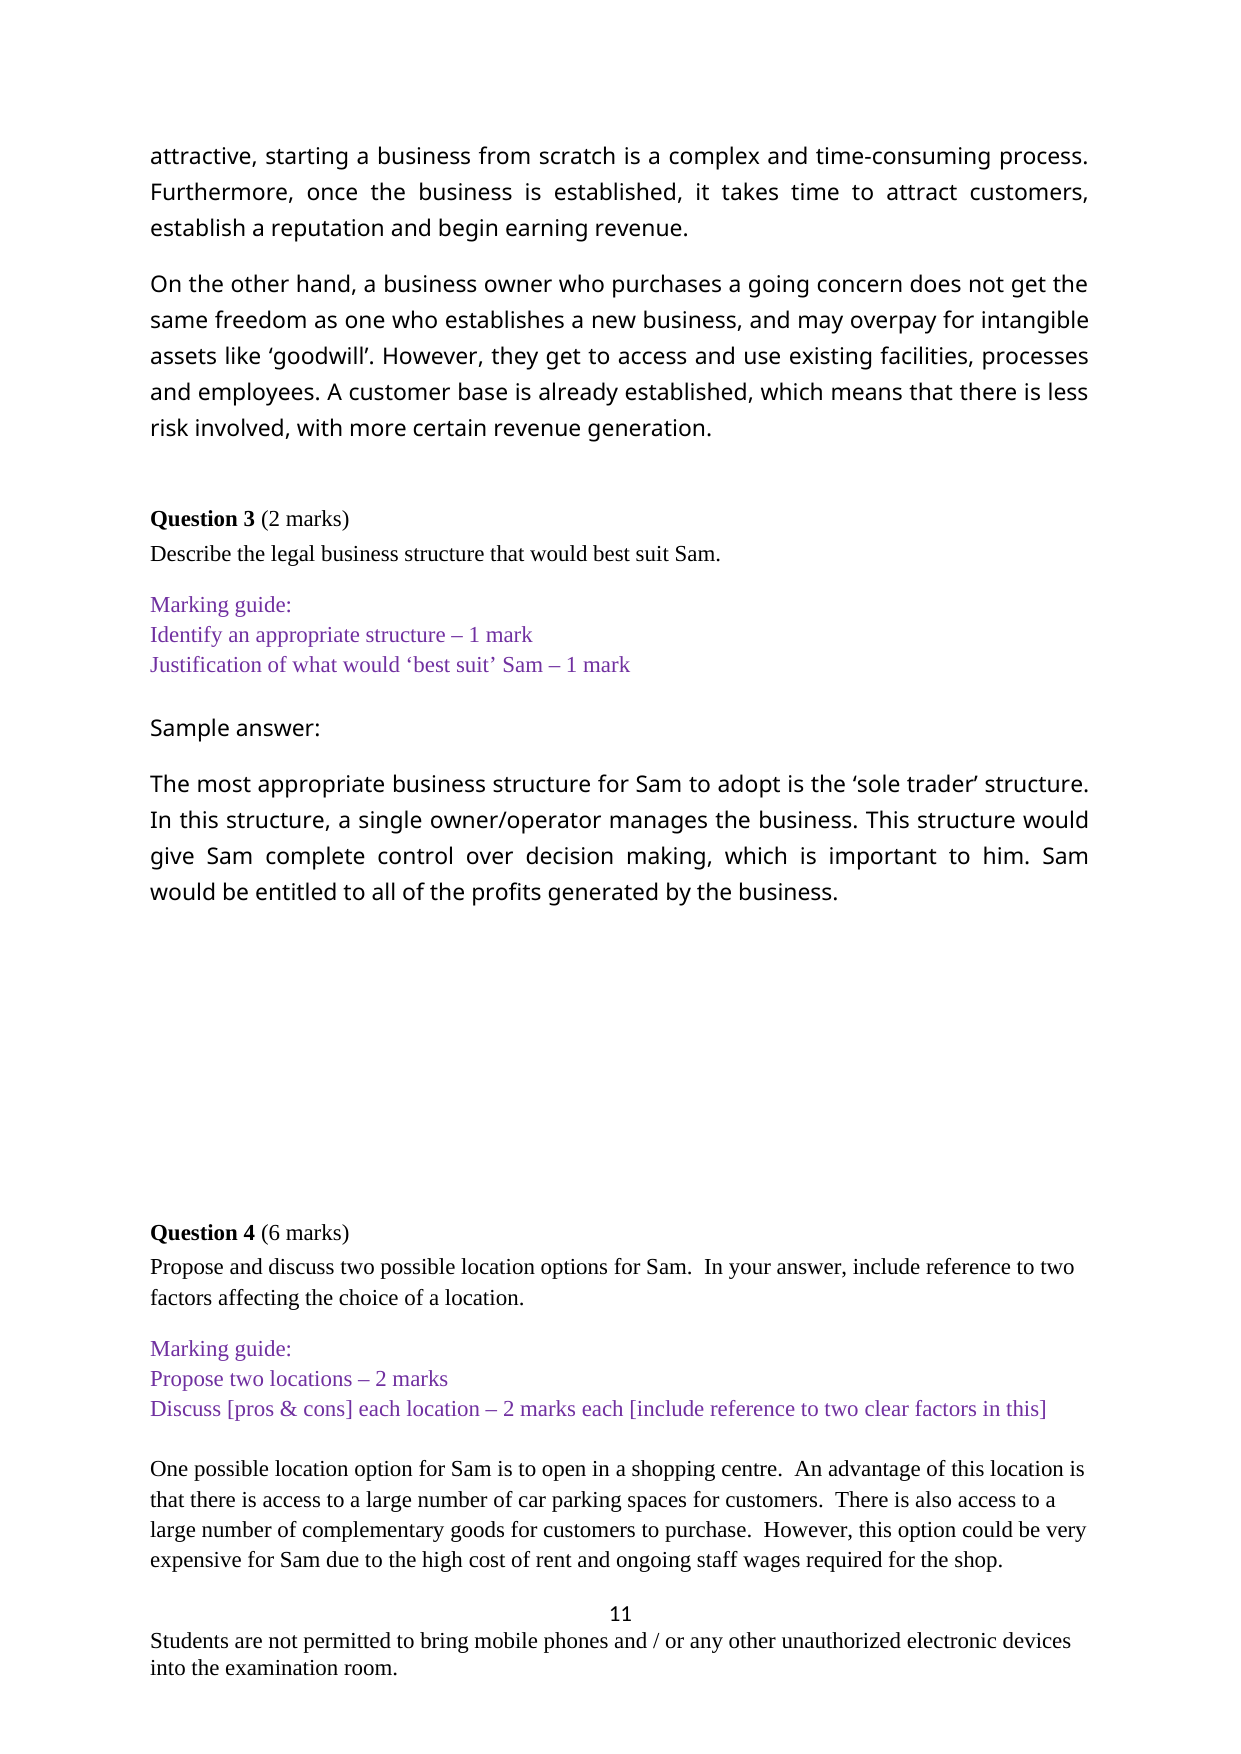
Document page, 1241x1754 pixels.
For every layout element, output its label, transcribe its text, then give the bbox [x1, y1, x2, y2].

text Discuss [pros & cons] each location – 2 marks each [include reference to two clear factors in this] [150, 1395, 1090, 1421]
text Propose two locations – 2 marks [150, 1365, 1090, 1391]
text On the other hand, a business owner who purchases a going concern does not get the same freedom as one who establishes a new business, and may overpay for intangible assets like ‘goodwill’. However, they get to access and use existing facilities, processes and employees. A customer base is already established, which means that there is less risk involved, with more certain revenue generation. [150, 268, 1090, 443]
text Question 4 (6 marks) [150, 1218, 1090, 1245]
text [150, 140, 1090, 243]
text Describe the legal business structure that would best suit Sam. [150, 540, 1090, 566]
text Marking guide: [150, 1334, 1090, 1361]
text Marking guide: [150, 591, 1090, 617]
text One possible location option for Sam is to open in a shopping centre. An advantage of this location is that there is access to a large number of car parking spaces for customers. There is also access to a large number of complementary goods for customers to purchase. However, this option could be very expensive for Sam due to the high cost of rent and ongoing staff wages required for the shop. [150, 1455, 1090, 1572]
text The most appropriate business structure for Sam to adopt is the ‘sole trader’ structure. In this structure, a single owner/operator manages the business. This structure would give Sam complete control over decision making, which is important to him. Sam would be entitled to all of the profits generated by the business. [150, 768, 1090, 907]
text Question 3 (2 marks) [150, 504, 1090, 531]
text Justification of what would ‘best suit’ Sam – 1 mark [150, 651, 1090, 678]
text Identify an appropriate structure – 1 mark [150, 621, 1090, 647]
text Propose and discuss two possible location options for Sam. In your answer, include reference to two factors affecting the choice of a location. [150, 1253, 1090, 1310]
text Sample answer: [150, 712, 1090, 743]
